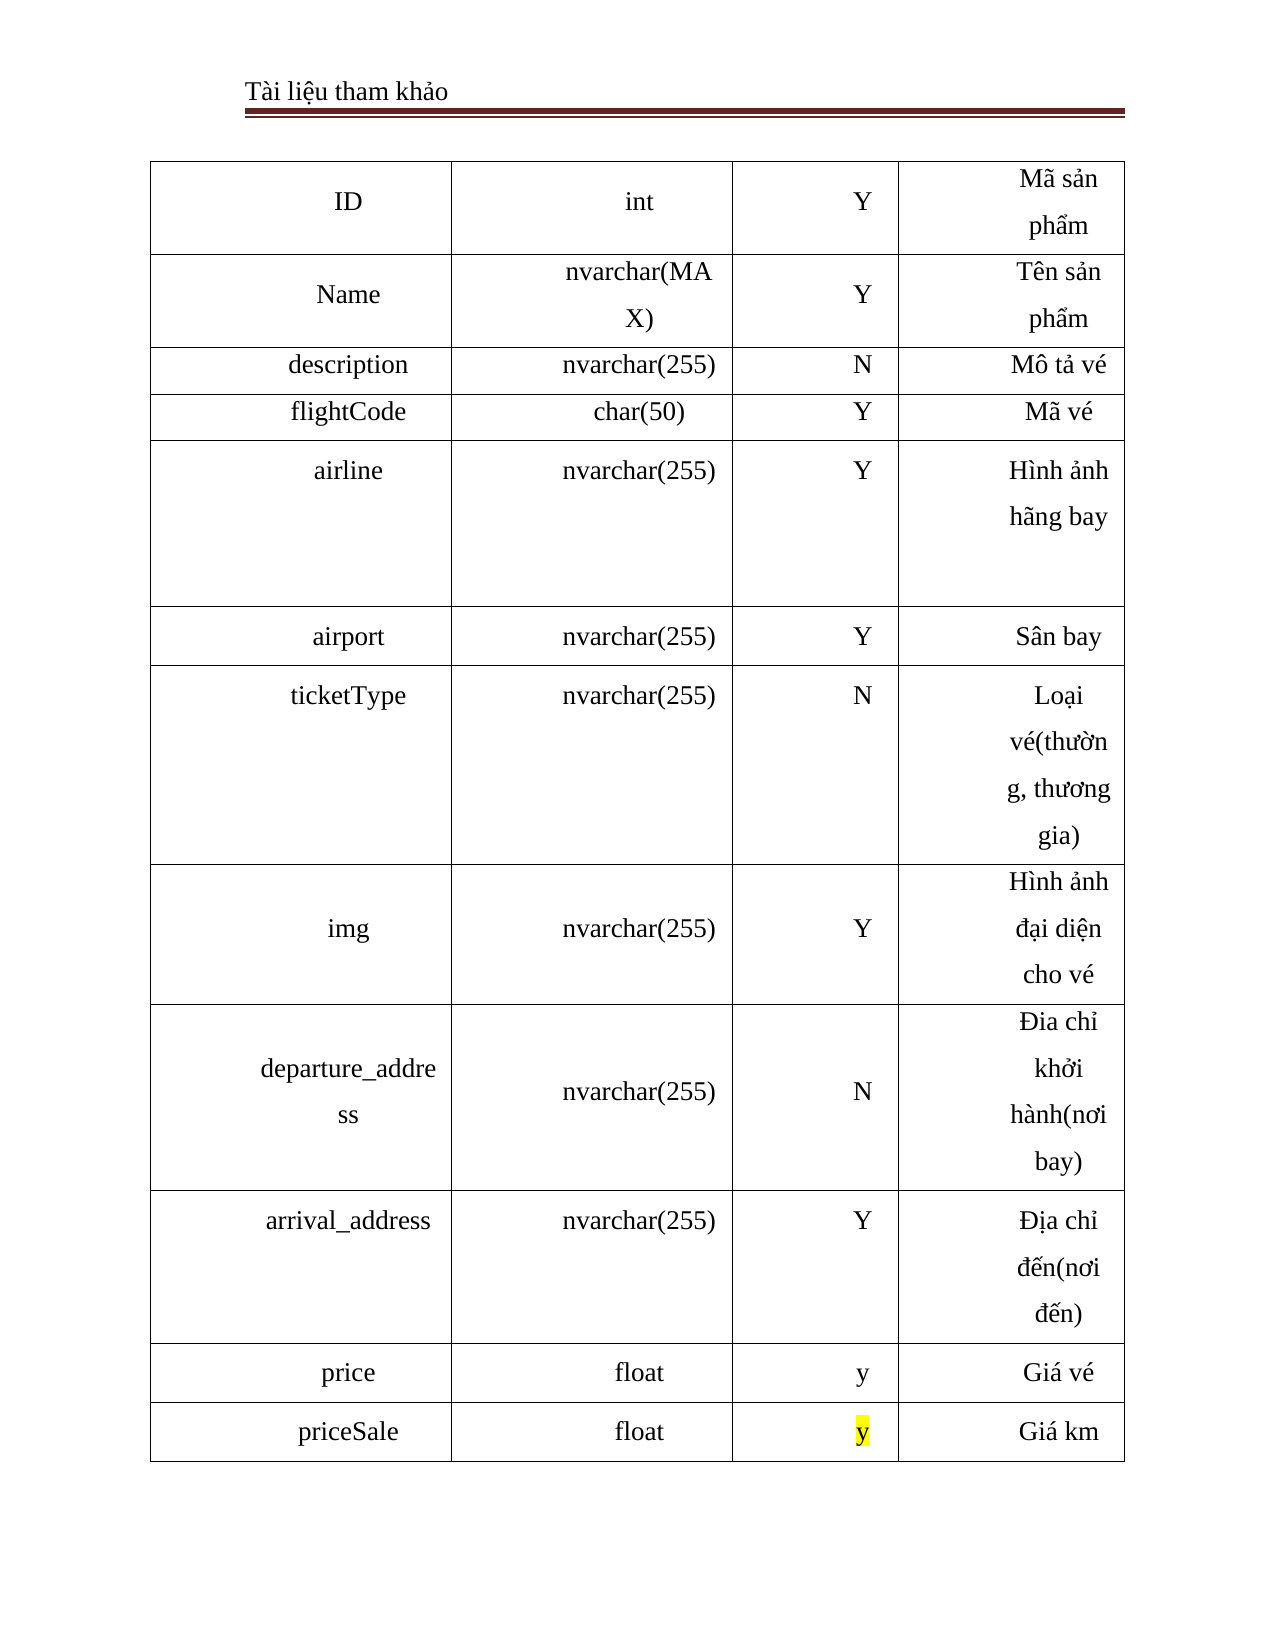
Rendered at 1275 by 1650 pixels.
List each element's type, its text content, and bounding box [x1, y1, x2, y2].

table_cell Sân bay [899, 607, 1124, 665]
table_cell Giá km [899, 1403, 1124, 1461]
table_cell Y [733, 395, 898, 440]
table_cell arrival_address [151, 1191, 451, 1343]
table_cell description [151, 348, 451, 394]
table_cell Đia chỉ khởi hành(nơi bay) [899, 1005, 1124, 1190]
table_cell airport [151, 607, 451, 665]
table_cell Y [733, 865, 898, 1004]
table_cell Name [151, 255, 451, 347]
table_cell N [733, 348, 898, 394]
table_cell nvarchar(255) [452, 1191, 732, 1343]
table_cell priceSale [151, 1403, 451, 1461]
table_cell Loại vé(thường, thương gia) [899, 666, 1124, 864]
table_cell char(50) [452, 395, 732, 440]
table_cell Mã sản phẩm [899, 162, 1124, 254]
table_cell Mô tả vé [899, 348, 1124, 394]
table_cell Y [733, 441, 898, 606]
table_cell Địa chỉ đến(nơi đến) [899, 1191, 1124, 1343]
table_cell N [733, 666, 898, 864]
table_cell nvarchar(255) [452, 666, 732, 864]
table_cell Tên sản phẩm [899, 255, 1124, 347]
table_cell img [151, 865, 451, 1004]
table_cell Y [733, 162, 898, 254]
table_cell Y [733, 607, 898, 665]
table_cell Y [733, 1191, 898, 1343]
table_cell price [151, 1344, 451, 1402]
table_cell Y [733, 255, 898, 347]
table_cell N [733, 1005, 898, 1190]
table_cell nvarchar(255) [452, 865, 732, 1004]
table_cell Hình ảnh hãng bay [899, 441, 1124, 606]
table_cell nvarchar(255) [452, 1005, 732, 1190]
table_cell float [452, 1344, 732, 1402]
table_cell y [733, 1403, 898, 1461]
table_cell Giá vé [899, 1344, 1124, 1402]
table_cell nvarchar(255) [452, 607, 732, 665]
table_cell float [452, 1403, 732, 1461]
table_cell y [733, 1344, 898, 1402]
table_cell nvarchar(255) [452, 441, 732, 606]
table_cell nvarchar(255) [452, 348, 732, 394]
table_cell ID [151, 162, 451, 254]
table_cell Hình ảnh đại diện cho vé [899, 865, 1124, 1004]
table_cell airline [151, 441, 451, 606]
table_cell Mã vé [899, 395, 1124, 440]
table_cell int [452, 162, 732, 254]
table_cell departure_address [151, 1005, 451, 1190]
table_cell nvarchar(MAX) [452, 255, 732, 347]
table_cell ticketType [151, 666, 451, 864]
table_cell flightCode [151, 395, 451, 440]
